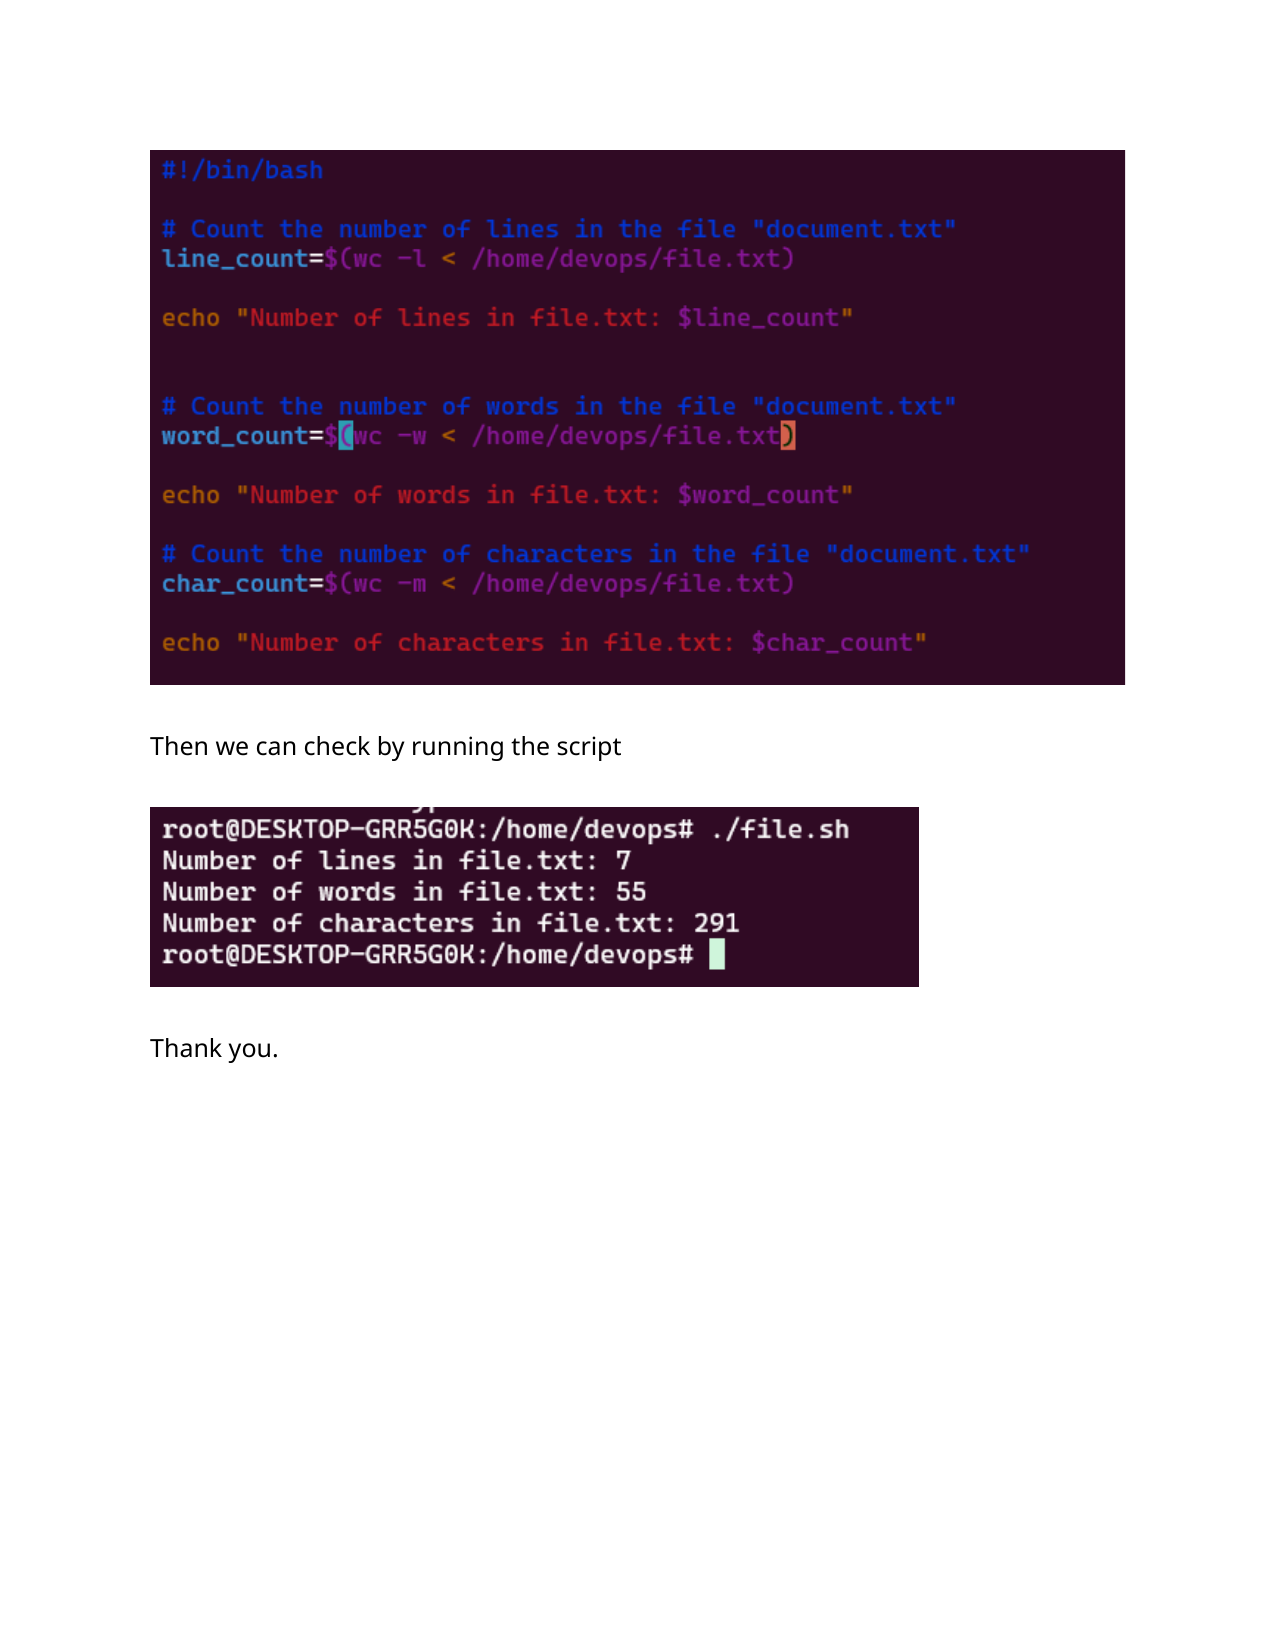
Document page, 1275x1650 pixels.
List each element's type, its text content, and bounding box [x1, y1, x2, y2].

picture [150, 150, 1125, 685]
picture [150, 807, 919, 987]
text Then we can check by running the script [150, 729, 1125, 763]
text Thank you. [150, 1031, 1125, 1065]
